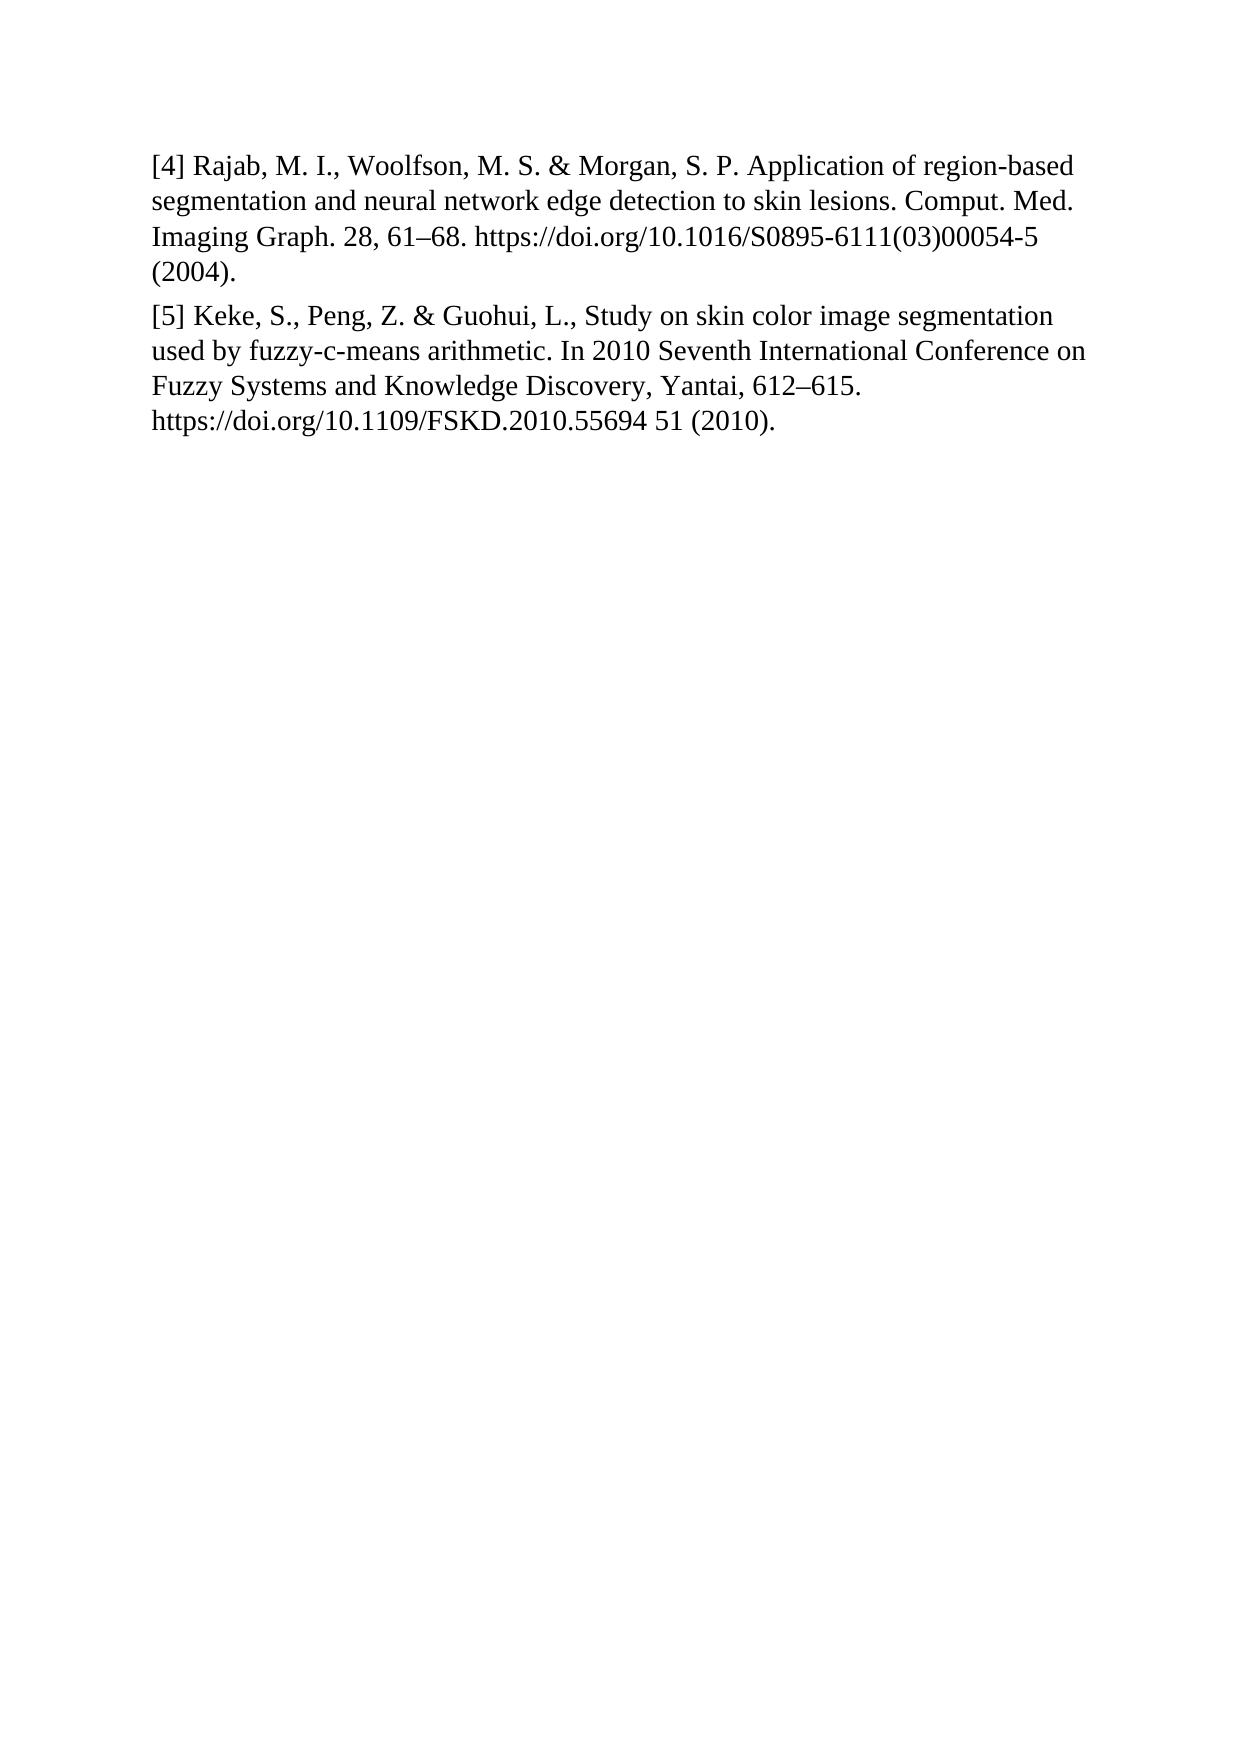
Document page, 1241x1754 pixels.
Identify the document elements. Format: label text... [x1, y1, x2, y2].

list Rajab, M. I., Woolfson, M. S. & Morgan, S. P. Application of region-based segmentation and neural network edge detection to skin lesions. Comput. Med. Imaging Graph. 28, 61–68. https://doi.org/10.1016/S0895-6111(03)00054-5 (2004). [151, 148, 1074, 288]
list Keke, S., Peng, Z. & Guohui, L., Study on skin color image segmentation used by fuzzy-c-means arithmetic. In 2010 Seventh International Conference on Fuzzy Systems and Knowledge Discovery, Yantai, 612–615. https://doi.org/10.1109/FSKD.2010.55694 51 (2010). [151, 298, 1087, 437]
